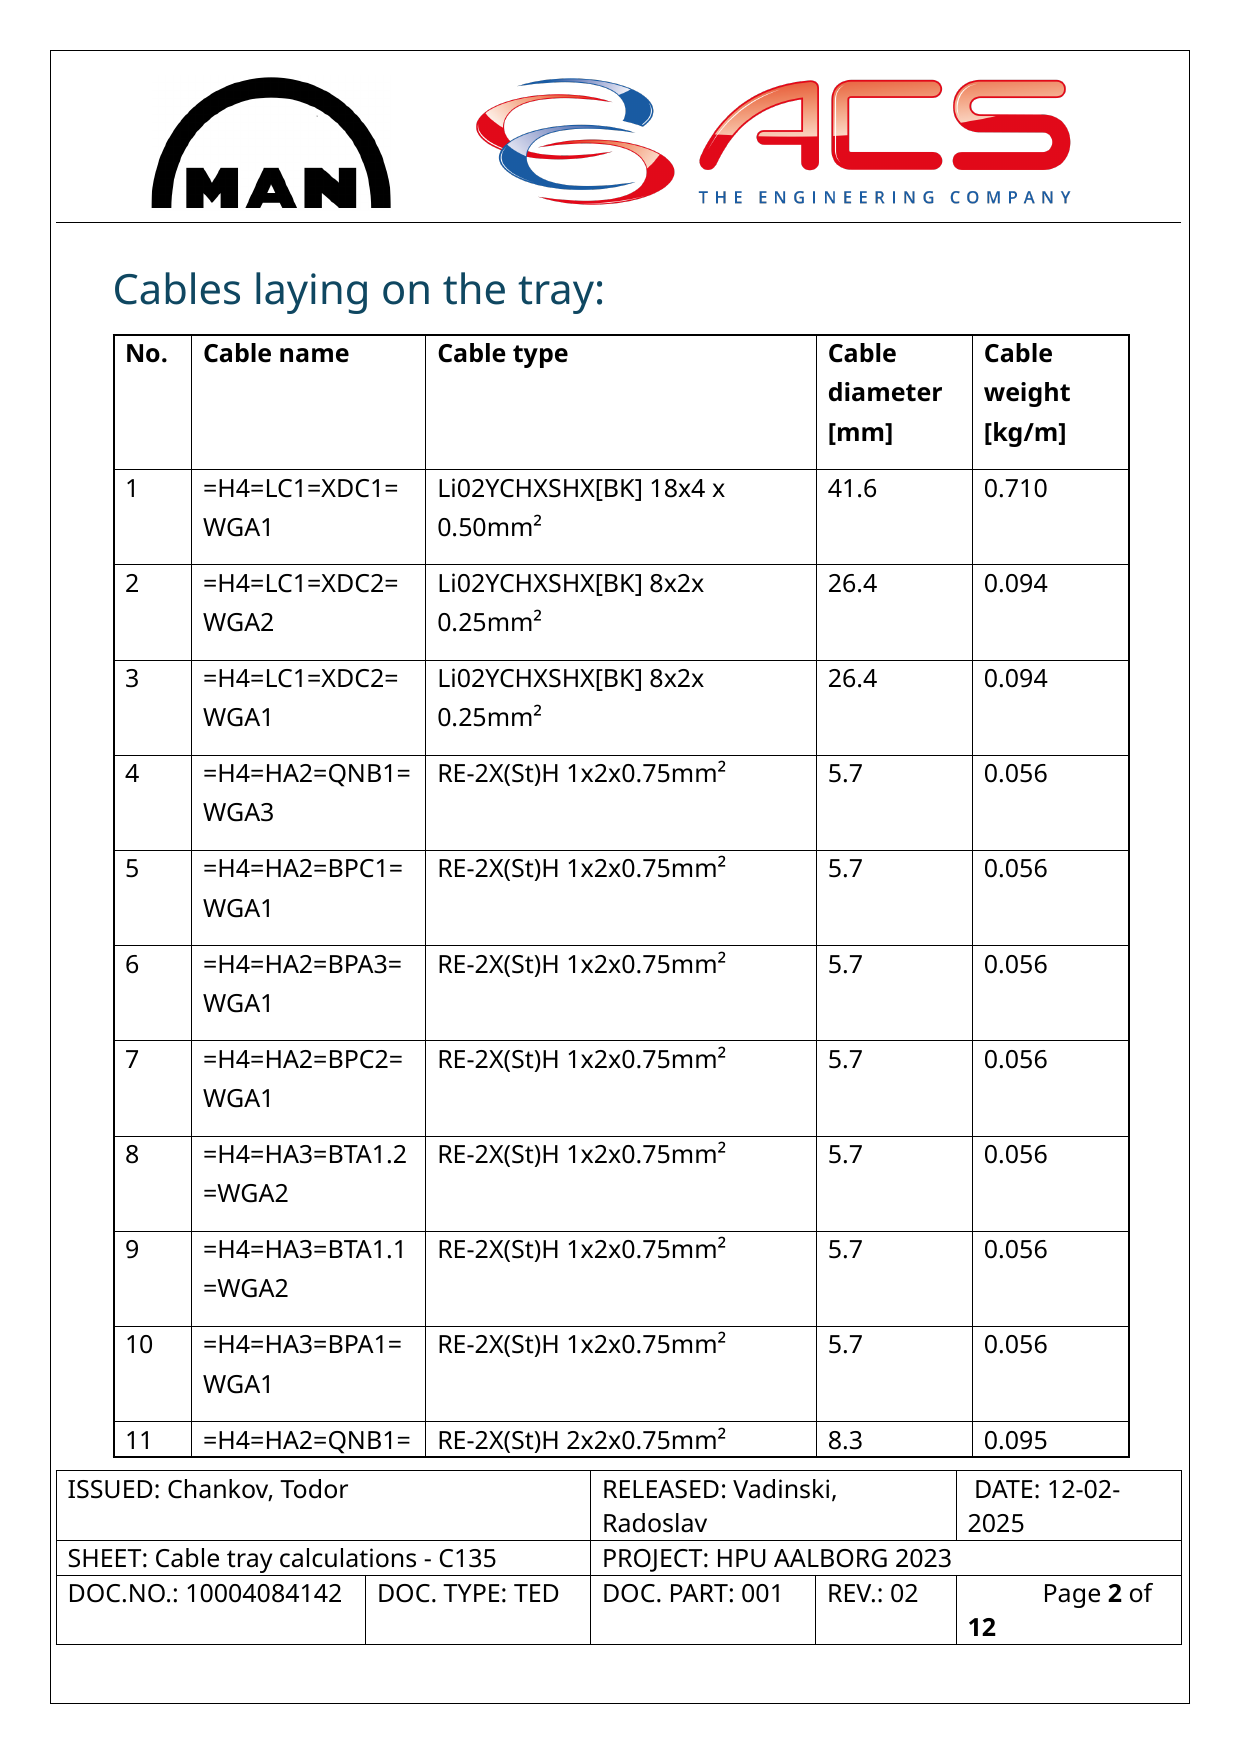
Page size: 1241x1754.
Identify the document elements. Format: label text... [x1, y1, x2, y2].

table_cell =H4=HA3=BTA1.2=WGA2 [192, 1137, 425, 1231]
table_cell RE-2X(St)H 1x2x0.75mm² [426, 756, 816, 850]
table_cell RE-2X(St)H 1x2x0.75mm² [426, 1041, 816, 1136]
table_cell 10 [115, 1327, 191, 1421]
table_cell RE-2X(St)H 2x2x0.75mm² [426, 1422, 816, 1456]
table_cell 3 [115, 661, 191, 755]
table_cell =H4=HA2=BPA3=WGA1 [192, 946, 425, 1040]
table_cell 5.7 [817, 851, 972, 945]
table_cell =H4=HA3=BPA1=WGA1 [192, 1327, 425, 1421]
subtitle Cables laying on the tray: [112, 260, 1128, 317]
table_cell 0.710 [973, 470, 1128, 564]
table_cell =H4=HA2=BPC2=WGA1 [192, 1041, 425, 1136]
table_cell 5.7 [817, 1041, 972, 1136]
table_cell RE-2X(St)H 1x2x0.75mm² [426, 1232, 816, 1326]
table_cell Li02YCHXSHX[BK] 8x2x 0.25mm² [426, 661, 816, 755]
table_cell 4 [115, 756, 191, 850]
table_cell Li02YCHXSHX[BK] 18x4 x 0.50mm² [426, 470, 816, 564]
table_header No. [115, 336, 191, 469]
table_cell 8.3 [817, 1422, 972, 1456]
table_cell 8 [115, 1137, 191, 1231]
table_cell 0.056 [973, 1232, 1128, 1326]
table_cell 0.056 [973, 756, 1128, 850]
table_cell Li02YCHXSHX[BK] 8x2x 0.25mm² [426, 565, 816, 659]
table_cell 0.056 [973, 1137, 1128, 1231]
table_cell 0.095 [973, 1422, 1128, 1456]
table_cell RE-2X(St)H 1x2x0.75mm² [426, 1137, 816, 1231]
table_cell RE-2X(St)H 1x2x0.75mm² [426, 946, 816, 1040]
table_cell 0.094 [973, 661, 1128, 755]
table_cell 6 [115, 946, 191, 1040]
table_cell 5.7 [817, 1327, 972, 1421]
table_cell 9 [115, 1232, 191, 1326]
table_cell 5.7 [817, 946, 972, 1040]
table_cell =H4=LC1=XDC2=WGA2 [192, 565, 425, 659]
table_header Cable name [192, 336, 425, 469]
picture [475, 75, 1086, 211]
table_cell 0.056 [973, 946, 1128, 1040]
table_cell =H4=HA2=BPC1=WGA1 [192, 851, 425, 945]
table_cell =H4=LC1=XDC2=WGA1 [192, 661, 425, 755]
table_cell 26.4 [817, 565, 972, 659]
table_cell 0.056 [973, 851, 1128, 945]
table_cell 7 [115, 1041, 191, 1136]
table_header Cable diameter [mm] [817, 336, 972, 469]
table_cell 11 [115, 1422, 191, 1456]
table_cell 5.7 [817, 1232, 972, 1326]
table_cell 0.094 [973, 565, 1128, 659]
table_header Cable weight [kg/m] [973, 336, 1128, 469]
table_cell 0.056 [973, 1041, 1128, 1136]
table_cell =H4=HA2=QNB1=WGA3 [192, 756, 425, 850]
table_cell 2 [115, 565, 191, 659]
table_cell 41.6 [817, 470, 972, 564]
table_cell RE-2X(St)H 1x2x0.75mm² [426, 1327, 816, 1421]
table_cell 26.4 [817, 661, 972, 755]
table_cell RE-2X(St)H 1x2x0.75mm² [426, 851, 816, 945]
table_cell 1 [115, 470, 191, 564]
table_cell =H4=HA2=QNB1=WGA2 [192, 1422, 425, 1456]
table_cell 5.7 [817, 1137, 972, 1231]
table_cell 5.7 [817, 756, 972, 850]
table_header Cable type [426, 336, 816, 469]
picture [151, 75, 391, 211]
table_cell 0.056 [973, 1327, 1128, 1421]
table_cell 5 [115, 851, 191, 945]
table_cell =H4=HA3=BTA1.1=WGA2 [192, 1232, 425, 1326]
table_cell =H4=LC1=XDC1=WGA1 [192, 470, 425, 564]
